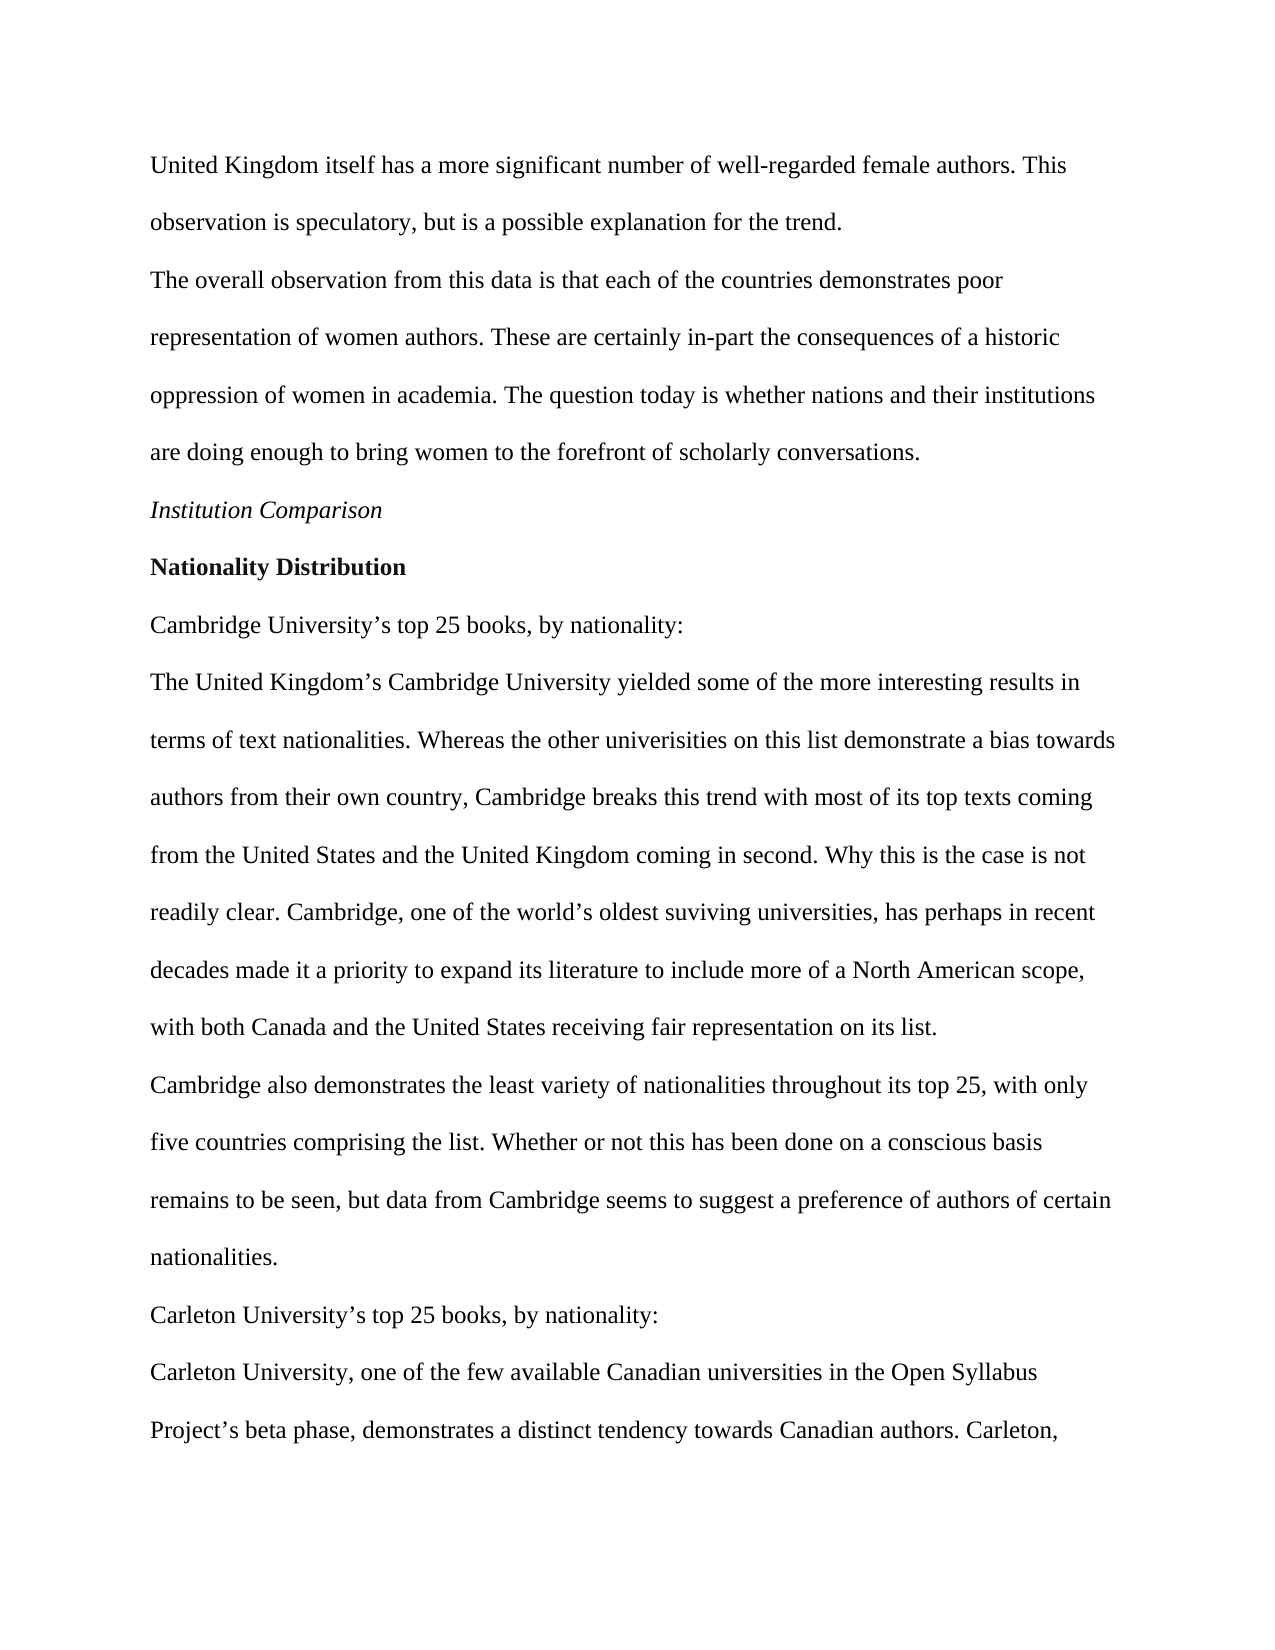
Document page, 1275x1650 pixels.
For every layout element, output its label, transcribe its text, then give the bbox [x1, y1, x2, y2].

text The overall observation from this data is that each of the countries demonstrates poor representation of women authors. These are certainly in-part the consequences of a historic oppression of women in academia. The question today is whether nations and their institutions are doing enough to bring women to the forefront of scholarly conversations. [150, 265, 1125, 466]
text Institution Comparison [150, 495, 1125, 524]
text Cambridge University’s top 25 books, by nationality: The United Kingdom’s Cambridge University yielded some of the more interesting results in terms of text nationalities. Whereas the other univerisities on this list demonstrate a bias towards authors from their own country, Cambridge breaks this trend with most of its top texts coming from the United States and the United Kingdom coming in second. Why this is the case is not readily clear. Cambridge, one of the world’s oldest suviving universities, has perhaps in recent decades made it a priority to expand its literature to include more of a North American scope, with both Canada and the United States receiving fair representation on its list. [150, 610, 1125, 1041]
text Cambridge also demonstrates the least variety of nationalities throughout its top 25, with only five countries comprising the list. Whether or not this has been done on a conscious basis remains to be seen, but data from Cambridge seems to suggest a preference of authors of certain nationalities. [150, 1070, 1125, 1271]
text Nationality Distribution [150, 552, 1125, 581]
